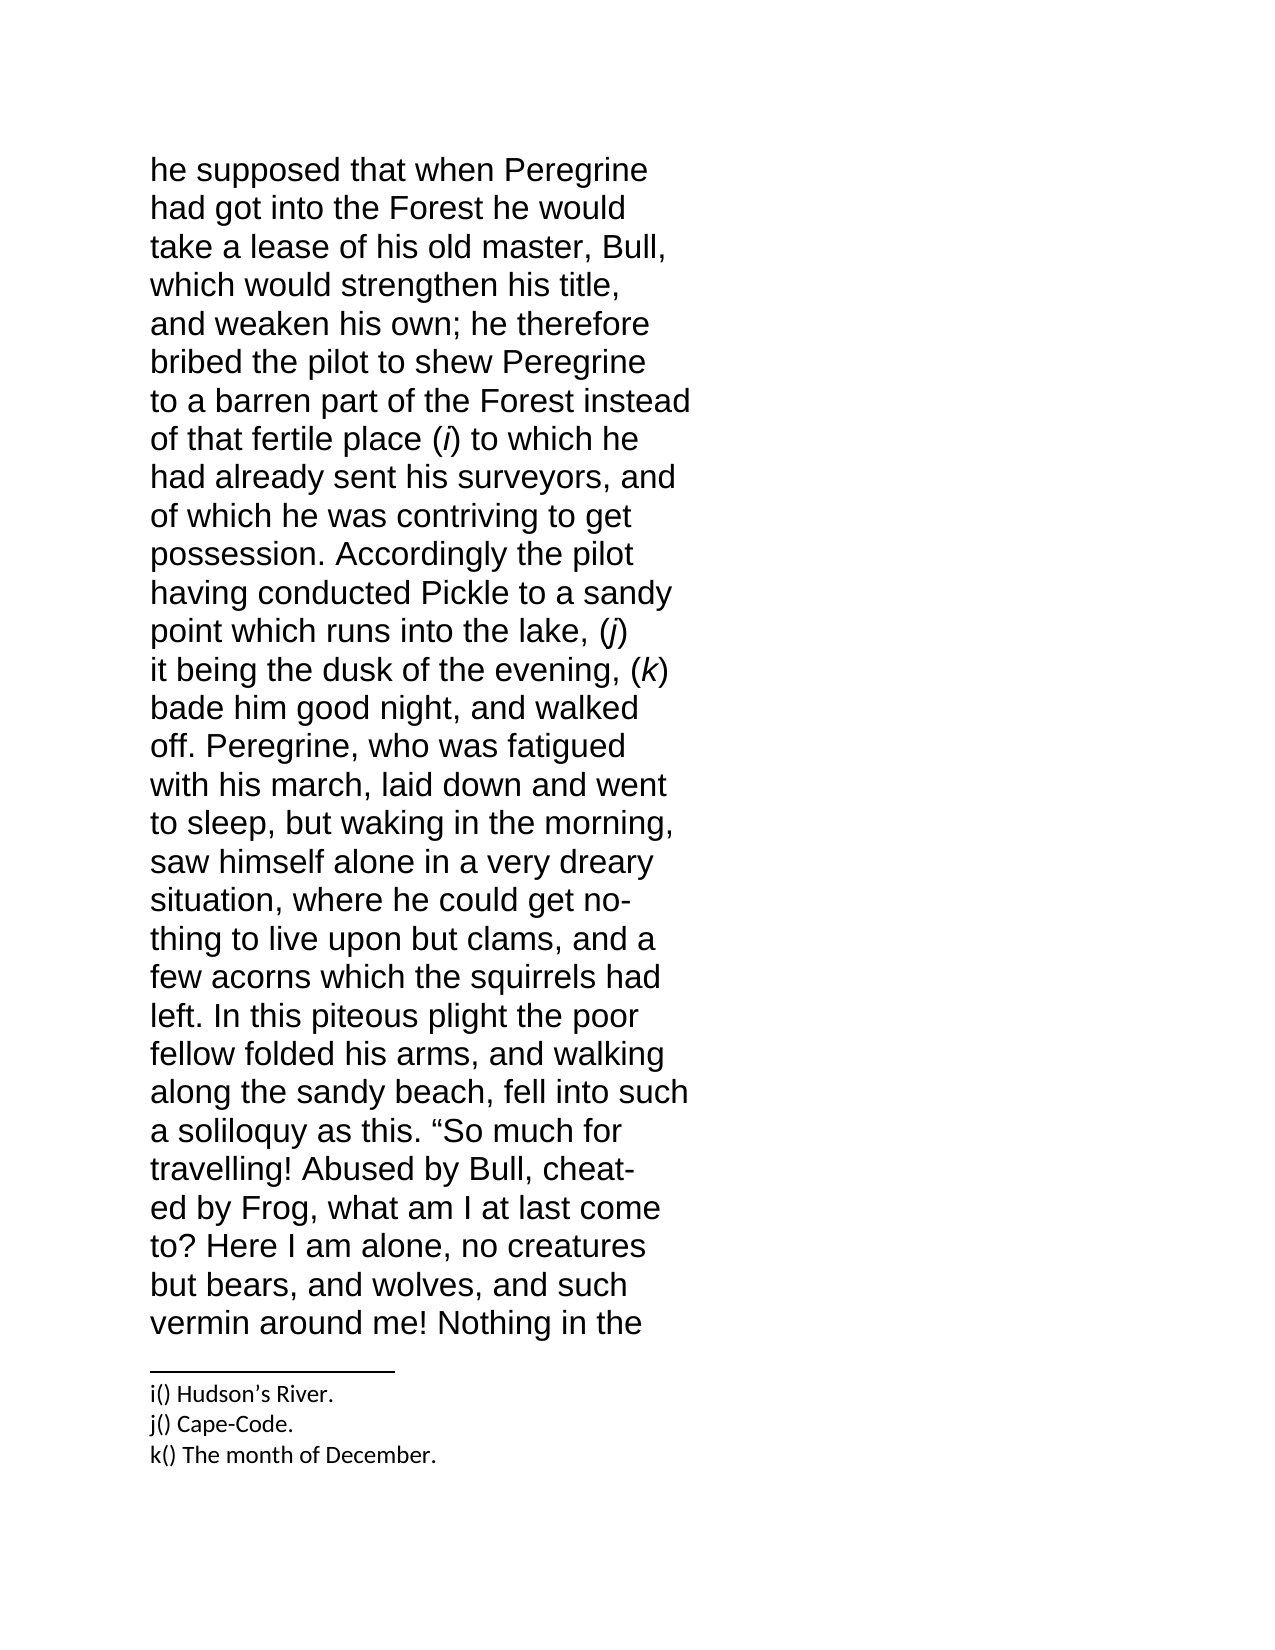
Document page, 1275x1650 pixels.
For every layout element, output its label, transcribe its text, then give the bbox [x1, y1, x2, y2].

text thing to live upon but clams, and a [150, 919, 1125, 957]
text saw himself alone in a very dreary [150, 842, 1125, 880]
text bribed the pilot to shew Peregrine [150, 342, 1125, 381]
text but bears, and wolves, and such [150, 1265, 1125, 1303]
text vermin around me! Nothing in the [150, 1303, 1125, 1342]
text fellow folded his arms, and walking [150, 1034, 1125, 1072]
text he supposed that when Peregrine [150, 150, 1125, 188]
text with his march, laid down and went [150, 765, 1125, 803]
text which would strengthen his title, [150, 265, 1125, 304]
text off. Peregrine, who was fatigued [150, 727, 1125, 765]
text travelling! Abused by Bull, cheat- [150, 1149, 1125, 1188]
text a soliloquy as this. “So much for [150, 1111, 1125, 1149]
text to a barren part of the Forest instead [150, 381, 1125, 419]
text few acorns which the squirrels had [150, 957, 1125, 996]
text had already sent his surveyors, and [150, 457, 1125, 496]
text to? Here I am alone, no creatures [150, 1226, 1125, 1265]
text situation, where he could get no- [150, 880, 1125, 919]
text it being the dusk of the evening, () [150, 650, 1125, 688]
text and weaken his own; he therefore [150, 304, 1125, 342]
text along the sandy beach, fell into such [150, 1072, 1125, 1111]
text take a lease of his old master, Bull, [150, 227, 1125, 265]
text left. In this piteous plight the poor [150, 996, 1125, 1034]
text having conducted Pickle to a sandy [150, 573, 1125, 611]
text point which runs into the lake, () [150, 611, 1125, 650]
text bade him good night, and walked [150, 688, 1125, 727]
text ed by Frog, what am I at last come [150, 1188, 1125, 1226]
text had got into the Forest he would [150, 188, 1125, 227]
text to sleep, but waking in the morning, [150, 803, 1125, 842]
text of which he was contriving to get [150, 496, 1125, 534]
text of that fertile place () to which he [150, 419, 1125, 457]
text possession. Accordingly the pilot [150, 534, 1125, 573]
